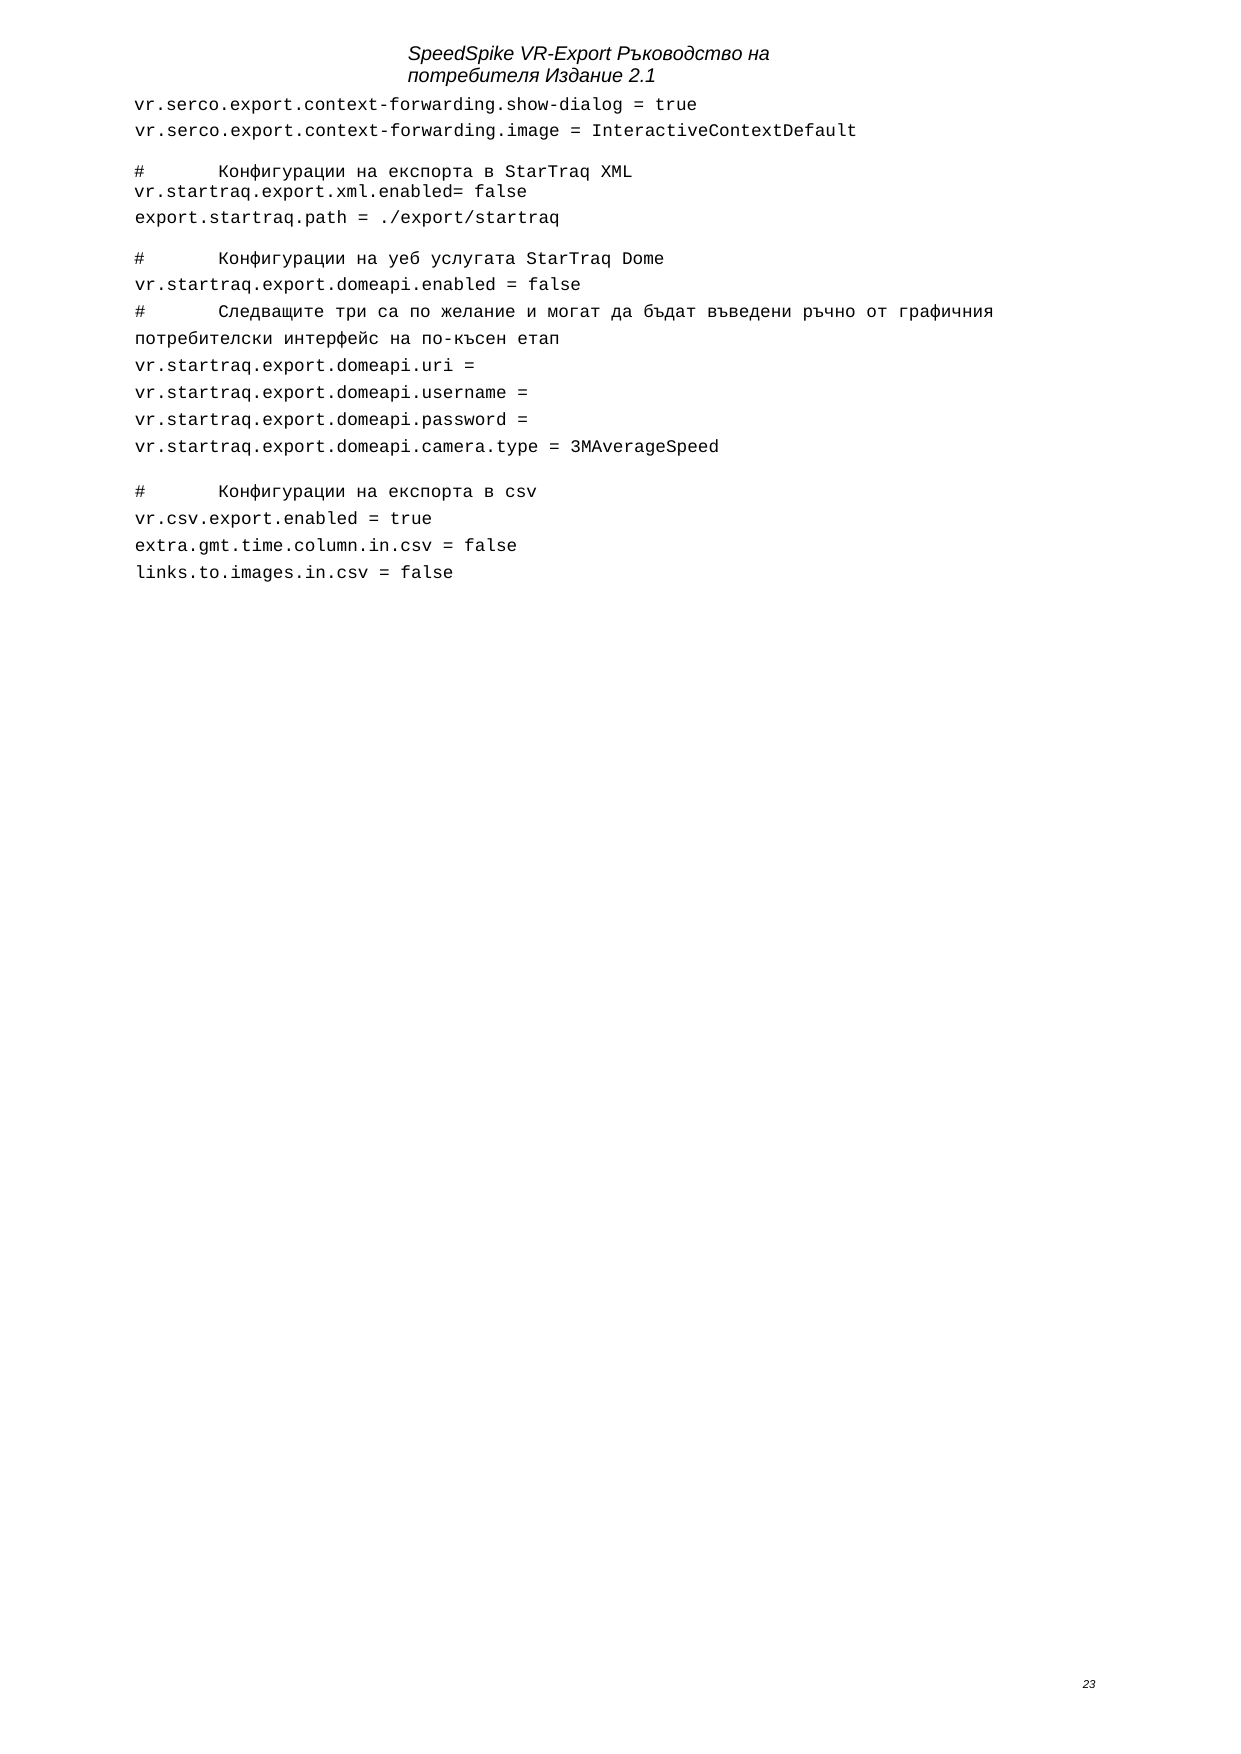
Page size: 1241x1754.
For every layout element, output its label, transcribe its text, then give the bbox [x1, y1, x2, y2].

text vr.startraq.export.domeapi.password = [134, 403, 1089, 430]
text links.to.images.in.csv = false [134, 557, 1089, 584]
text vr.serco.export.context-forwarding.show-dialog = true [134, 94, 1089, 114]
text vr.startraq.export.domeapi.username = [134, 376, 1089, 403]
text extra.gmt.time.column.in.csv = false [134, 530, 1089, 557]
text vr.csv.export.enabled = true [134, 503, 1089, 530]
list Конфигурации на експорта в csv [134, 476, 1089, 503]
list Следващите три са по желание и могат да бъдат въведени ръчно от графичния потребителски интерфейс на по-късен етап [134, 296, 1089, 349]
text vr.startraq.export.domeapi.uri = [134, 349, 1089, 376]
text export.startraq.path = ./export/startraq [134, 202, 1089, 229]
text vr.startraq.export.domeapi.enabled = false [134, 268, 1089, 296]
text vr.startraq.export.xml.enabled= false [134, 181, 1089, 202]
text vr.serco.export.context-forwarding.image = InteractiveContextDefault [134, 114, 1089, 142]
list Конфигурации на уеб услугата StarTraq Dome [134, 248, 1089, 268]
list Конфигурации на експорта в StarTraq XML [134, 160, 1089, 181]
text vr.startraq.export.domeapi.camera.type = 3MAverageSpeed [134, 430, 1110, 457]
